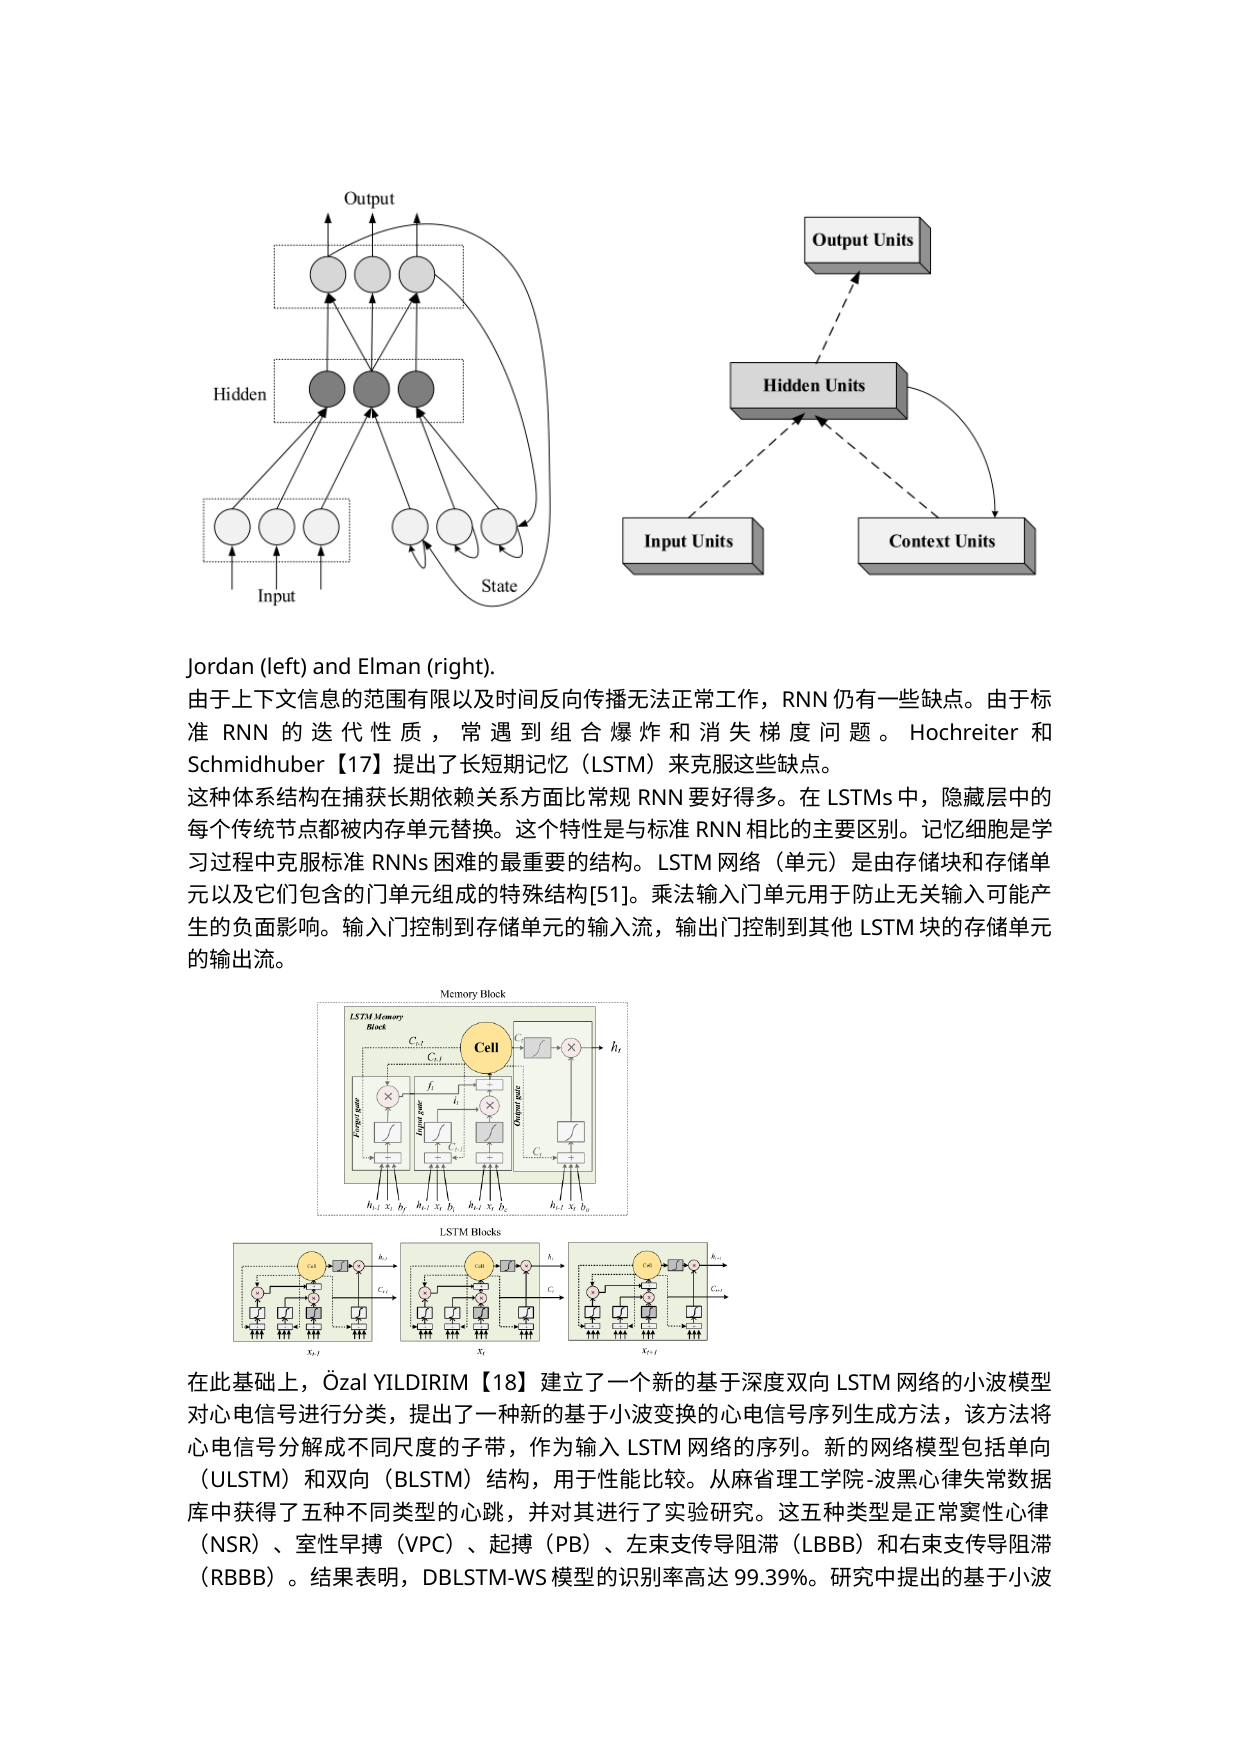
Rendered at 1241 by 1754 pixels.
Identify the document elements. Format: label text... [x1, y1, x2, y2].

picture [187, 162, 1053, 619]
text Jordan (left) and Elman (right). [187, 649, 1053, 682]
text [187, 1364, 1053, 1592]
text 由于上下文信息的范围有限以及时间反向传播无法正常工作，RNN仍有一些缺点。由于标准RNN的迭代性质，常遇到组合爆炸和消失梯度问题。Hochreiter和Schmidhuber【17】提出了长短期记忆（LSTM）来克服这些缺点。 [187, 682, 1053, 779]
text 这种体系结构在捕获长期依赖关系方面比常规RNN要好得多。在LSTMs中，隐藏层中的每个传统节点都被内存单元替换。这个特性是与标准RNN相比的主要区别。记忆细胞是学习过程中克服标准RNNs困难的最重要的结构。LSTM网络（单元）是由存储块和存储单元以及它们包含的门单元组成的特殊结构[51]。乘法输入门单元用于防止无关输入可能产生的负面影响。输入门控制到存储单元的输入流，输出门控制到其他LSTM块的存储单元的输出流。 [187, 779, 1053, 974]
picture [187, 974, 771, 1363]
